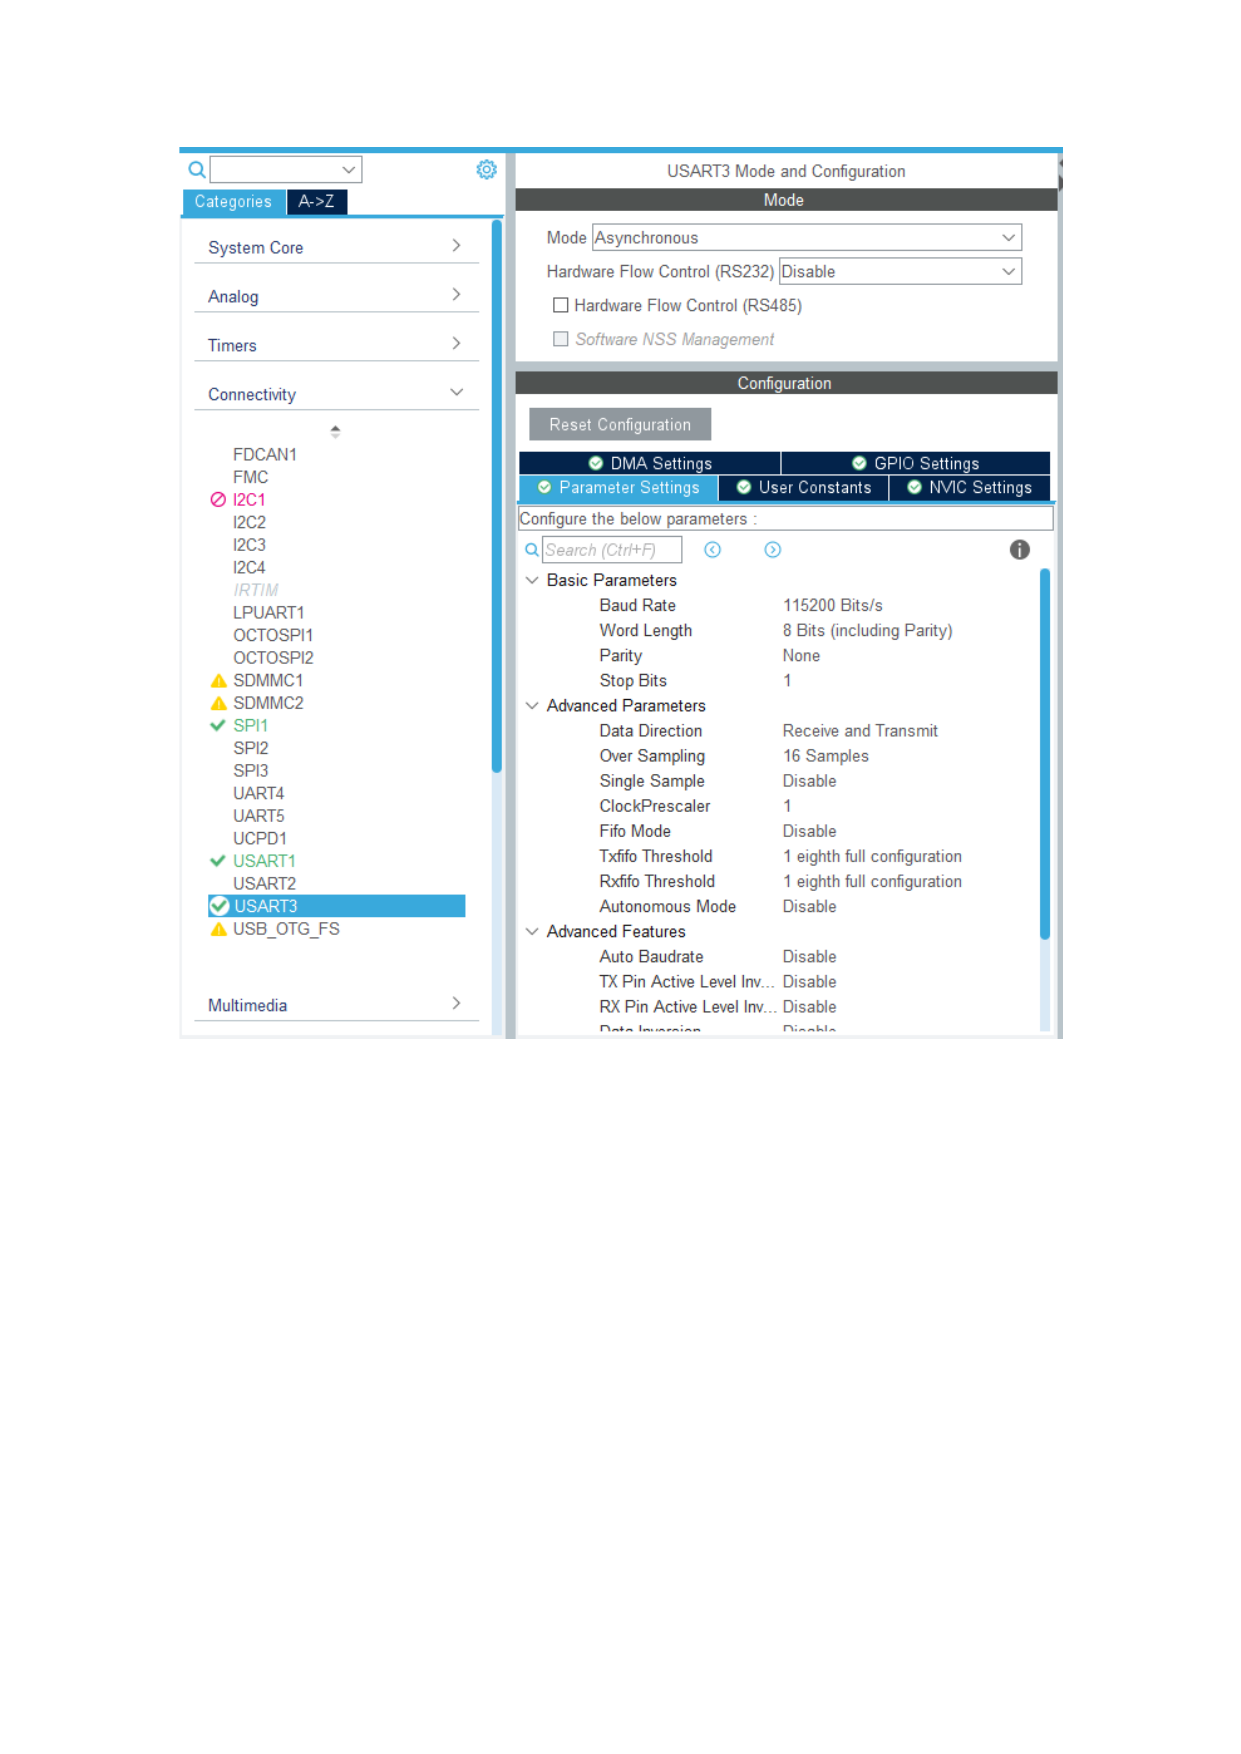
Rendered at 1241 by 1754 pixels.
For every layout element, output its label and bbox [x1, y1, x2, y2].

picture [177, 147, 1063, 1039]
